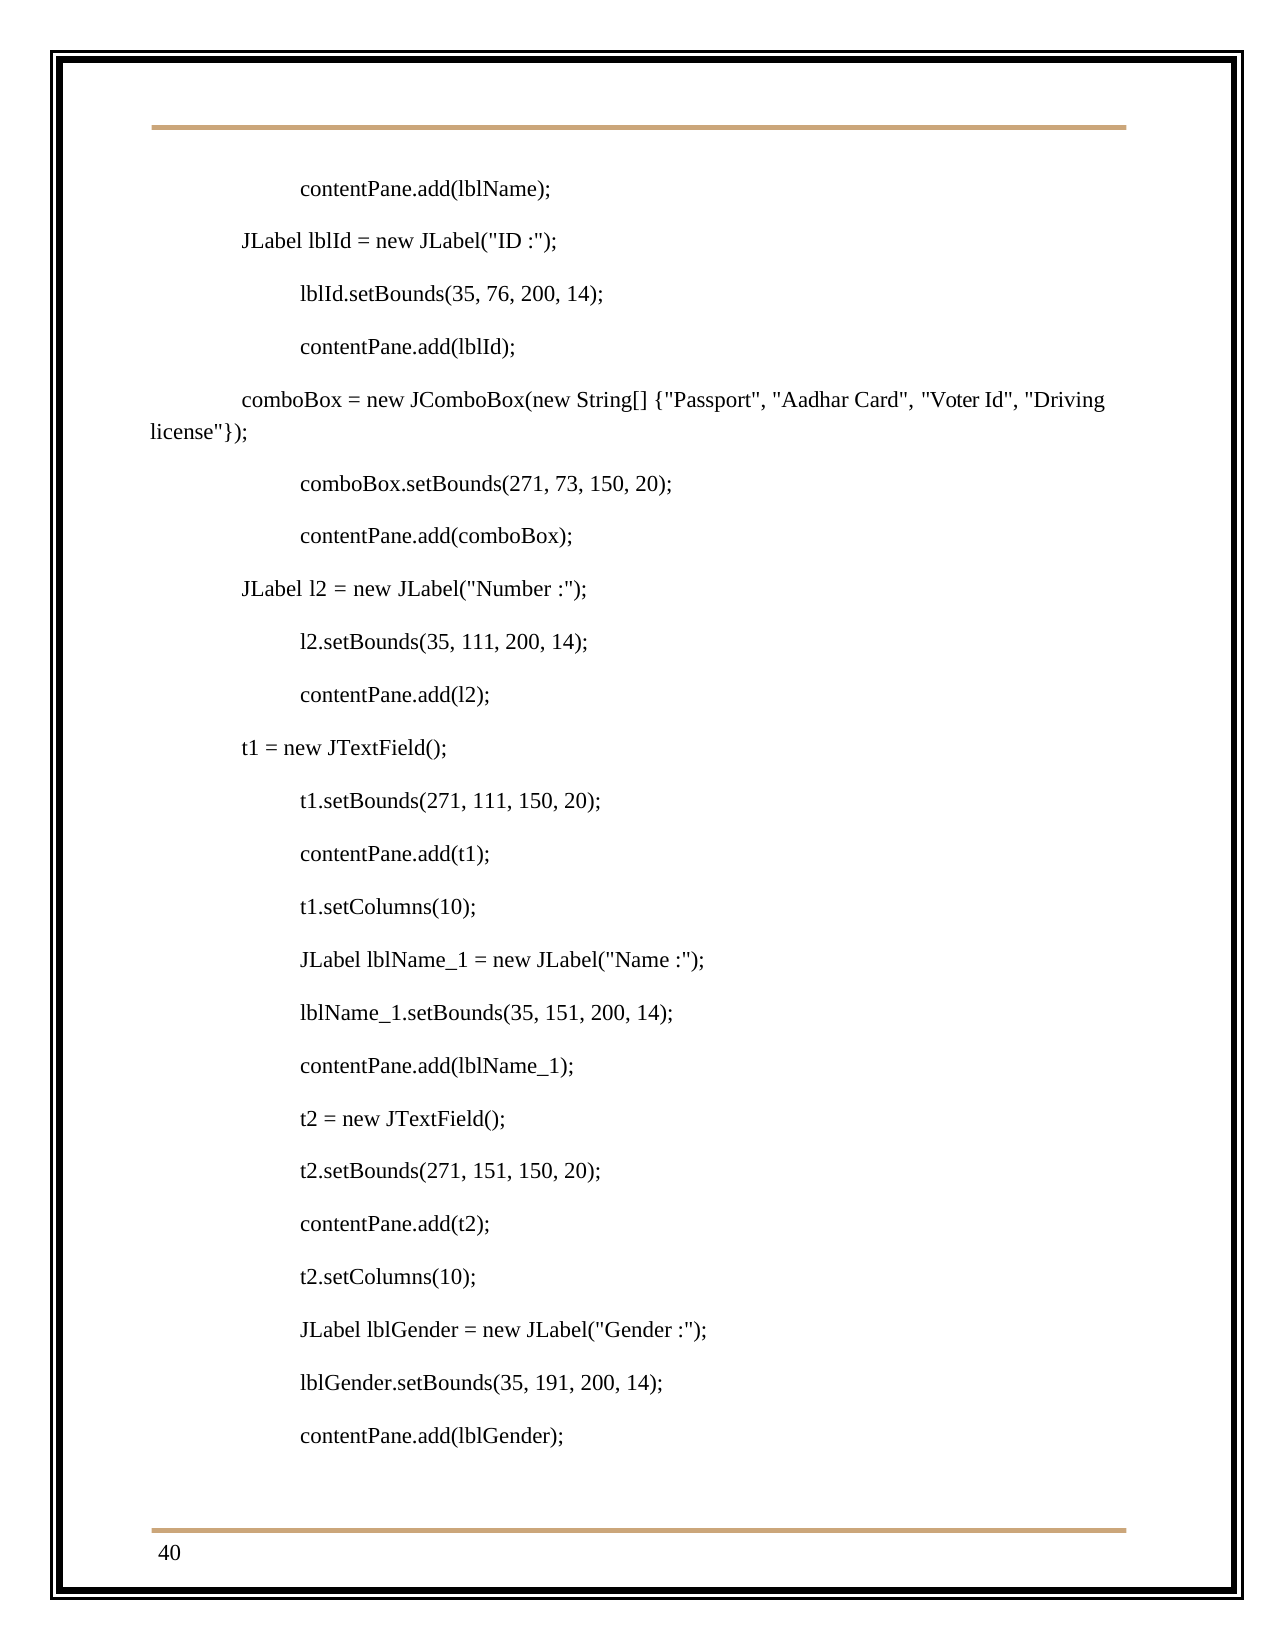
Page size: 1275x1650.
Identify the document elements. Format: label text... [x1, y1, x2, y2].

text JLabel l2 = new JLabel("Number :"); l2.setBounds(35, 111, 200, 14); contentPane.add(l2); [241, 575, 588, 708]
text JLabel lblGender = new JLabel("Gender :"); lblGender.setBounds(35, 191, 200, 14); contentPane.add(lblGender); [300, 1316, 710, 1448]
picture [151, 125, 1127, 130]
text lblId.setBounds(35, 76, 200, 14); contentPane.add(lblId); [300, 280, 604, 360]
text t2 = new JTextField(); t2.setBounds(271, 151, 150, 20); contentPane.add(t2); t2.setColumns(10); [300, 1104, 603, 1290]
picture [151, 1528, 1127, 1533]
text JLabel lblName_1 = new JLabel("Name :"); lblName_1.setBounds(35, 151, 200, 14); contentPane.add(lblName_1); [300, 946, 926, 1078]
text t1 = new JTextField(); t1.setBounds(271, 111, 150, 20); contentPane.add(t1); t1.setColumns(10); [241, 734, 605, 919]
text comboBox = new JComboBox(new String[] {"Passport", "Aadhar Card", "Voter Id", "Driving license"}); [150, 386, 1105, 445]
text contentPane.add(lblName); JLabel lblId = new JLabel("ID :"); [241, 174, 558, 254]
text comboBox.setBounds(271, 73, 150, 20); contentPane.add(comboBox); [300, 469, 672, 549]
